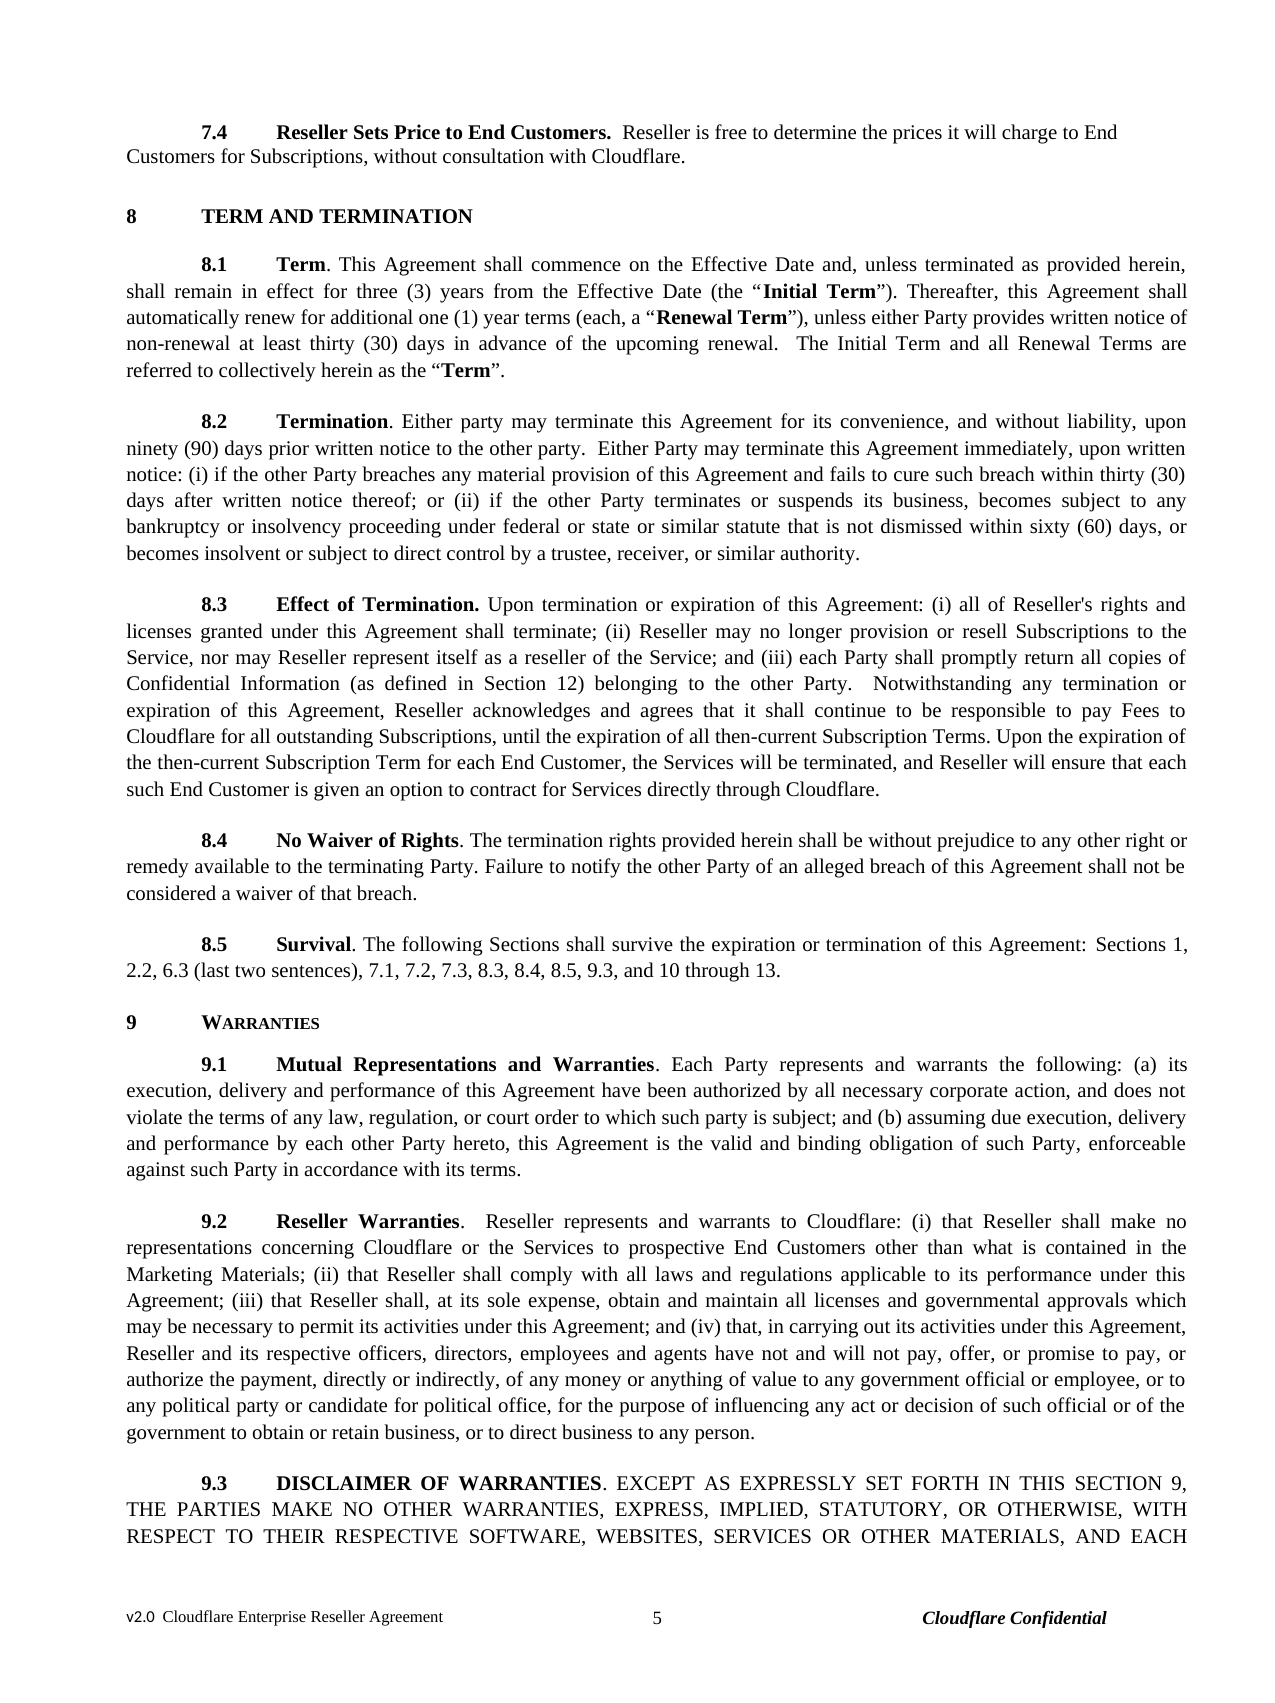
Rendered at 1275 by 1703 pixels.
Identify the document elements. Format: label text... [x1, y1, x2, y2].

list Warranties [126, 1007, 1188, 1034]
list TERM AND TERMINATION [126, 202, 1188, 228]
list No Waiver of Rights. The termination rights provided herein shall be without prejudice to any other right or remedy available to the terminating Party. Failure to notify the other Party of an alleged breach of this Agreement shall not be considered a waiver of that breach. [126, 826, 1188, 905]
list Termination. Either party may terminate this Agreement for its convenience, and without liability, upon ninety (90) days prior written notice to the other party. Either Party may terminate this Agreement immediately, upon written notice: (i) if the other Party breaches any material provision of this Agreement and fails to cure such breach within thirty (30) days after written notice thereof; or (ii) if the other Party terminates or suspends its business, becomes subject to any bankruptcy or insolvency proceeding under federal or state or similar statute that is not dismissed within sixty (60) days, or becomes insolvent or subject to direct control by a trustee, receiver, or similar authority. [126, 407, 1188, 565]
list Term. This Agreement shall commence on the Effective Date and, unless terminated as provided herein, shall remain in effect for three (3) years from the Effective Date (the “Initial Term”). Thereafter, this Agreement shall automatically renew for additional one (1) year terms (each, a “Renewal Term”), unless either Party provides written notice of non-renewal at least thirty (30) days in advance of the upcoming renewal. The Initial Term and all Renewal Terms are referred to collectively herein as the “Term”. [126, 250, 1188, 382]
list Reseller Warranties. Reseller represents and warrants to Cloudflare: (i) that Reseller shall make no representations concerning Cloudflare or the Services to prospective End Customers other than what is contained in the Marketing Materials; (ii) that Reseller shall comply with all laws and regulations applicable to its performance under this Agreement; (iii) that Reseller shall, at its sole expense, obtain and maintain all licenses and governmental approvals which may be necessary to permit its activities under this Agreement; and (iv) that, in carrying out its activities under this Agreement, Reseller and its respective officers, directors, employees and agents have not and will not pay, offer, or promise to pay, or authorize the payment, directly or indirectly, of any money or anything of value to any government official or employee, or to any political party or candidate for political office, for the purpose of influencing any act or decision of such official or of the government to obtain or retain business, or to direct business to any person. [126, 1206, 1188, 1444]
list Effect of Termination. Upon termination or expiration of this Agreement: (i) all of Reseller's rights and licenses granted under this Agreement shall terminate; (ii) Reseller may no longer provision or resell Subscriptions to the Service, nor may Reseller represent itself as a reseller of the Service; and (iii) each Party shall promptly return all copies of Confidential Information (as defined in Section 12) belonging to the other Party. Notwithstanding any termination or expiration of this Agreement, Reseller acknowledges and agrees that it shall continue to be responsible to pay Fees to Cloudflare for all outstanding Subscriptions, until the expiration of all then-current Subscription Terms. Upon the expiration of the then-current Subscription Term for each End Customer, the Services will be terminated, and Reseller will ensure that each such End Customer is given an option to contract for Services directly through Cloudflare. [126, 590, 1188, 801]
list Reseller Sets Price to End Customers. Reseller is free to determine the prices it will charge to End Customers for Subscriptions, without consultation with Cloudflare. [126, 120, 1188, 168]
list Mutual Representations and Warranties. Each Party represents and warrants the following: (a) its execution, delivery and performance of this Agreement have been authorized by all necessary corporate action, and does not violate the terms of any law, regulation, or court order to which such party is subject; and (b) assuming due execution, delivery and performance by each other Party hereto, this Agreement is the valid and binding obligation of such Party, enforceable against such Party in accordance with its terms. [126, 1050, 1188, 1181]
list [126, 1469, 1188, 1548]
list Survival. The following Sections shall survive the expiration or termination of this Agreement: Sections 1, 2.2, 6.3 (last two sentences), 7.1, 7.2, 7.3, 8.3, 8.4, 8.5, 9.3, and 10 through 13. [126, 930, 1188, 982]
